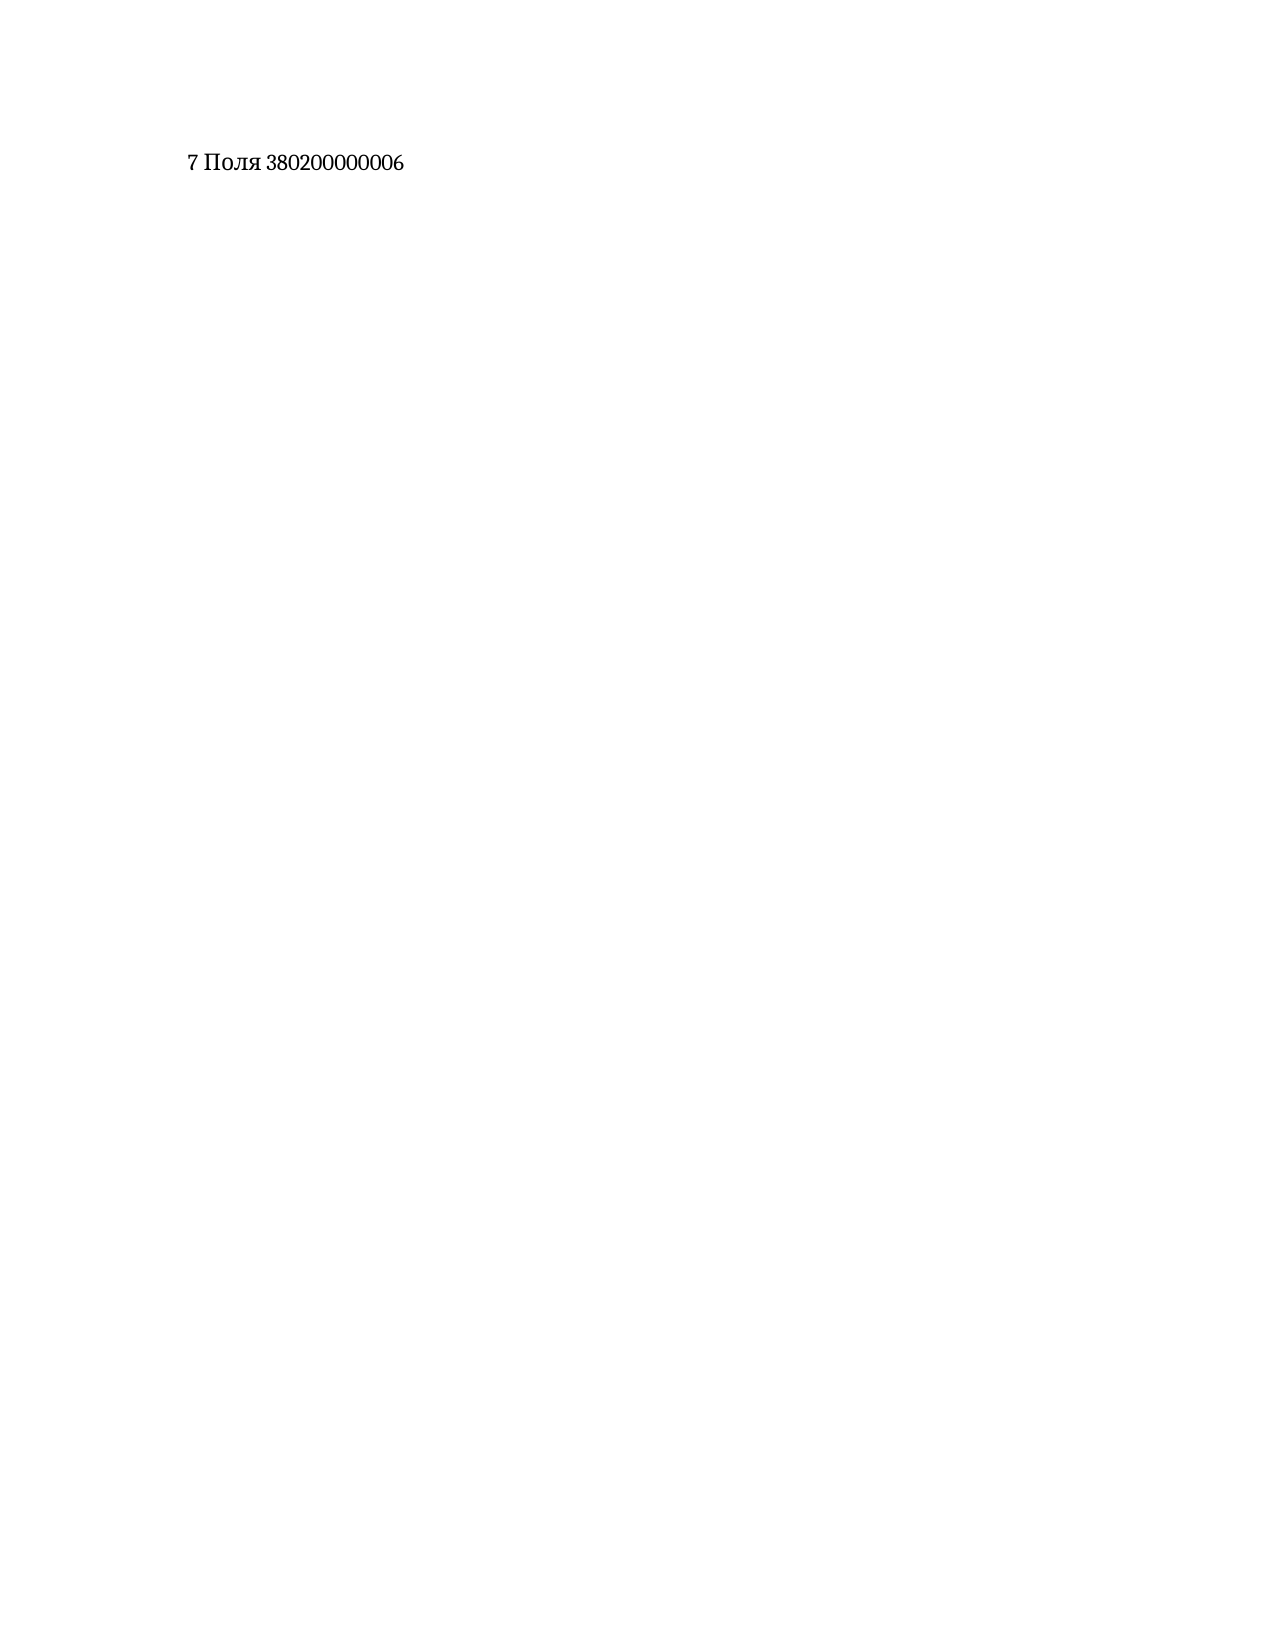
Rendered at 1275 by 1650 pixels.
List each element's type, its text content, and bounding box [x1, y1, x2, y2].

text 7 Поля 380200000006 [187, 150, 1087, 176]
